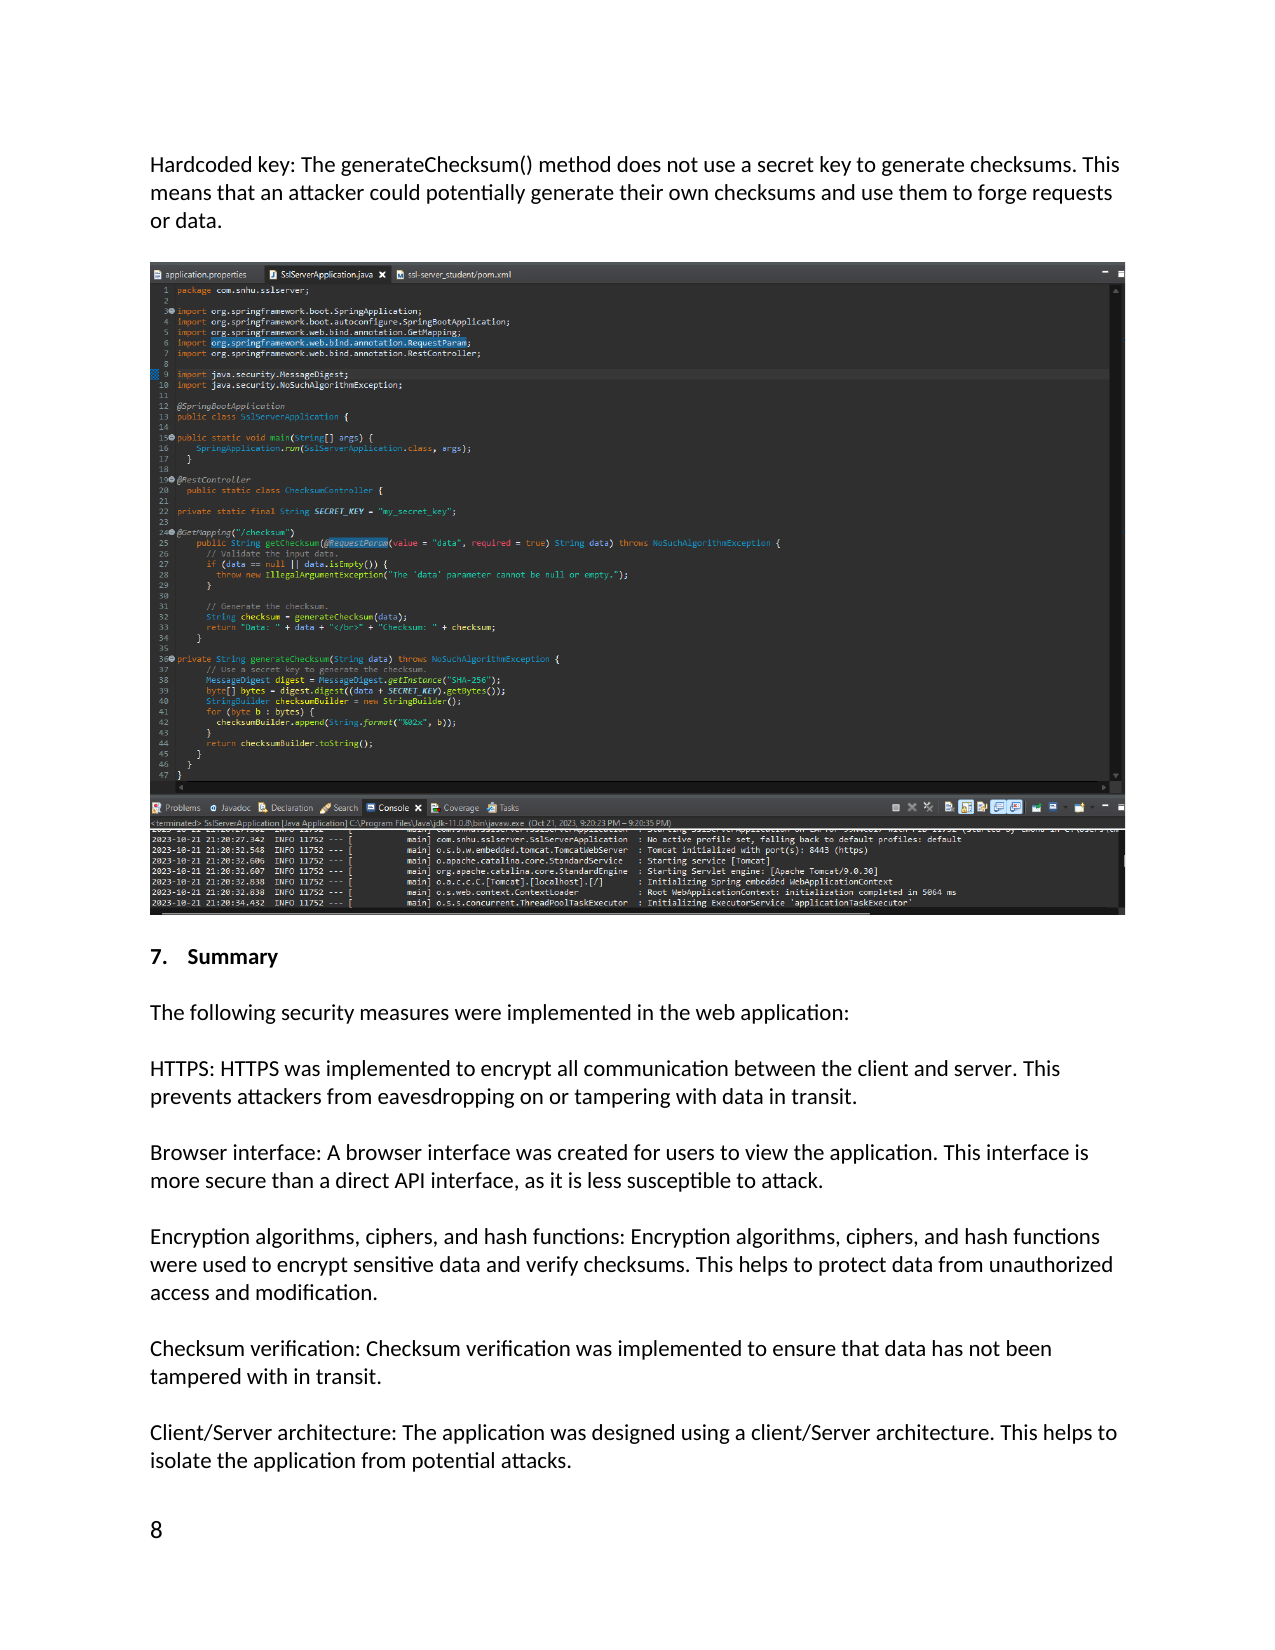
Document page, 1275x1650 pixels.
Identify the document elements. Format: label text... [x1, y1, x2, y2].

picture [150, 262, 1125, 915]
text Browser interface: A browser interface was created for users to view the application. This interface is more secure than a direct API interface, as it is less susceptible to attack. [150, 1138, 1125, 1194]
text Hardcoded key: The generateChecksum() method does not use a secret key to generate checksums. This means that an attacker could potentially generate their own checksums and use them to forge requests or data. [150, 150, 1125, 234]
text Client/Server architecture: The application was designed using a client/Server architecture. This helps to isolate the application from potential attacks. [150, 1418, 1125, 1474]
subtitle Summary [150, 942, 1125, 970]
text Encryption algorithms, ciphers, and hash functions: Encryption algorithms, ciphers, and hash functions were used to encrypt sensitive data and verify checksums. This helps to protect data from unauthorized access and modification. [150, 1222, 1125, 1306]
text HTTPS: HTTPS was implemented to encrypt all communication between the client and server. This prevents attackers from eavesdropping on or tampering with data in transit. [150, 1054, 1125, 1110]
text Checksum verification: Checksum verification was implemented to ensure that data has not been tampered with in transit. [150, 1334, 1125, 1391]
text The following security measures were implemented in the web application: [150, 998, 1125, 1026]
